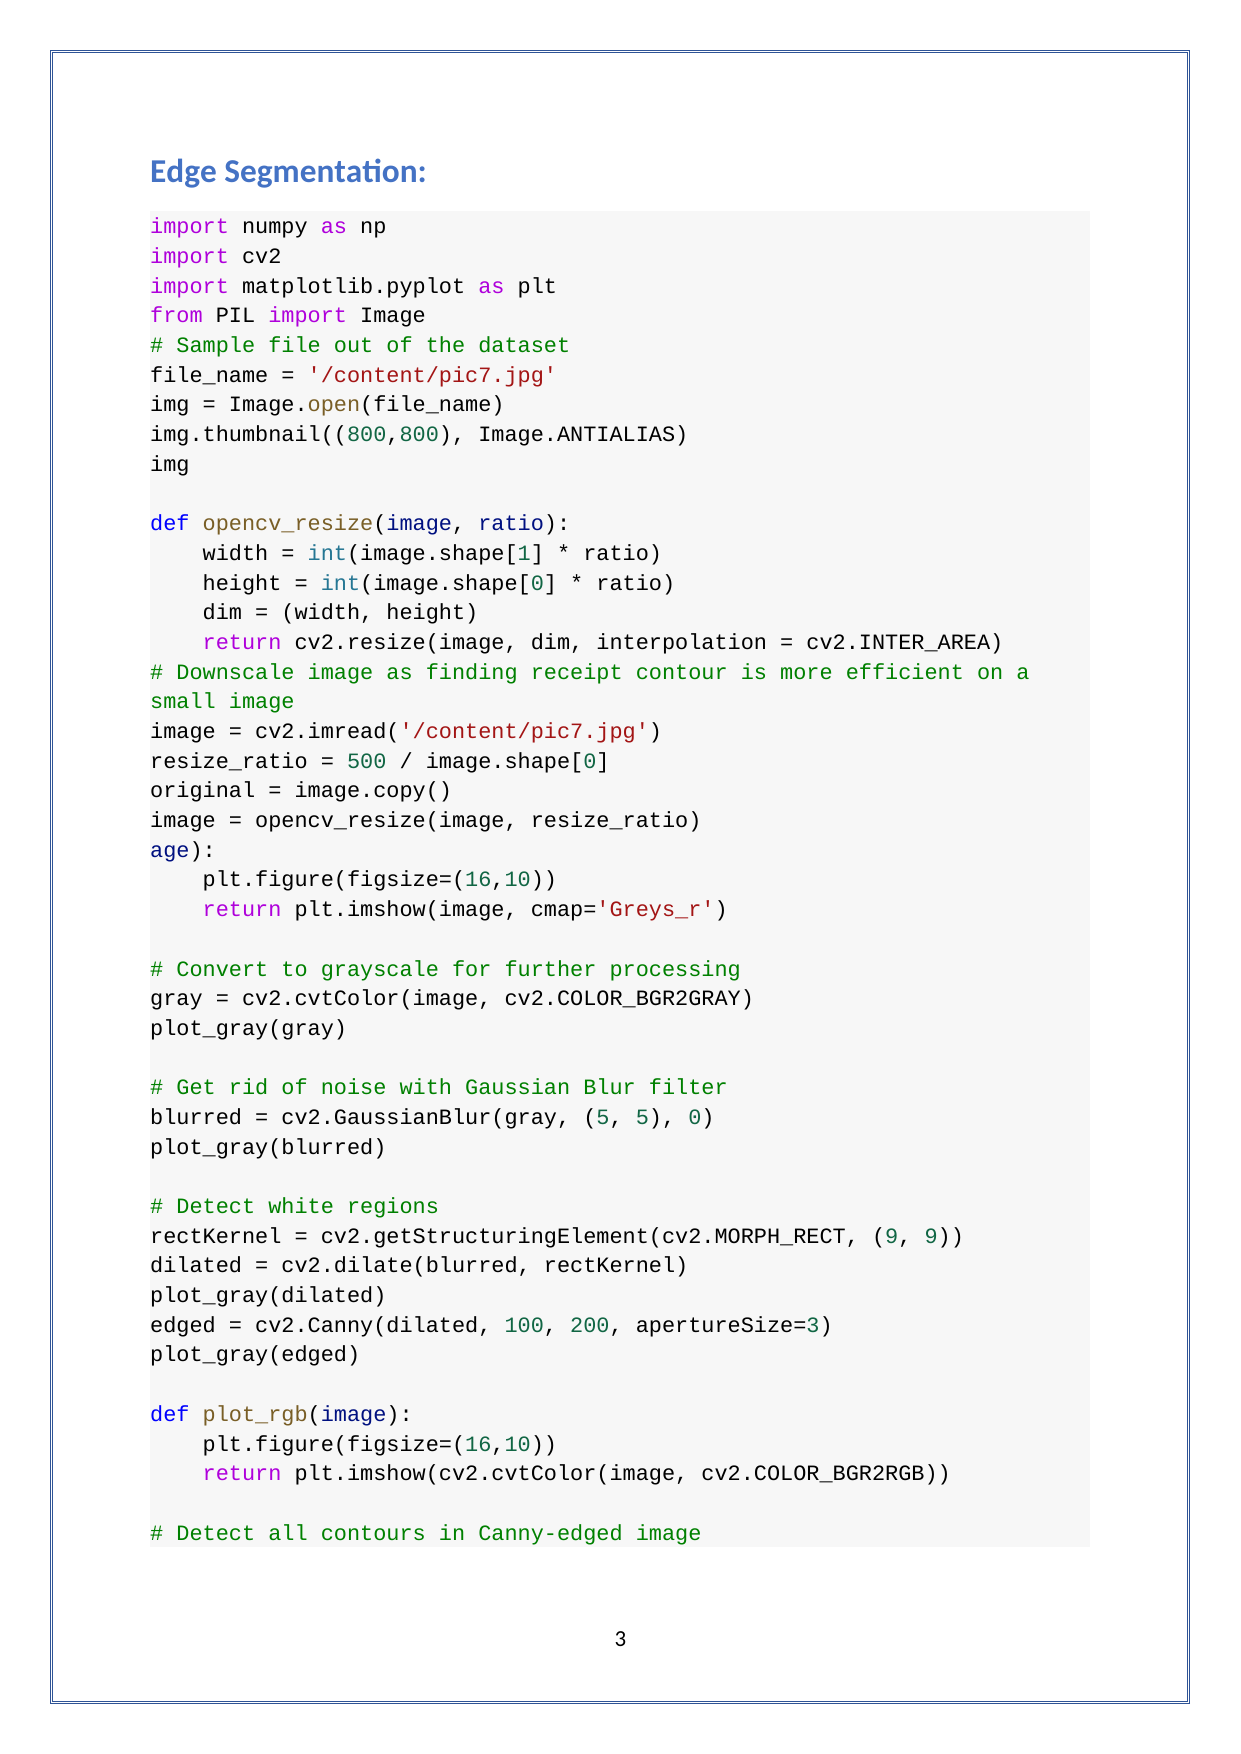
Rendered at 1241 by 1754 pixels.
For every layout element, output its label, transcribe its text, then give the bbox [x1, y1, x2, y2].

text plot_gray(edged) [150, 1339, 1090, 1368]
text plot_gray(dilated) [150, 1279, 1090, 1309]
text height = int(image.shape[0] * ratio) [150, 567, 1090, 597]
text return plt.imshow(image, cmap='Greys_r') [150, 893, 1090, 923]
text return cv2.resize(image, dim, interpolation = cv2.INTER_AREA) [150, 626, 1090, 656]
text return plt.imshow(cv2.cvtColor(image, cv2.COLOR_BGR2RGB)) [150, 1457, 1090, 1487]
text dim = (width, height) [150, 597, 1090, 626]
text import matplotlib.pyplot as plt [150, 270, 1090, 300]
text img [150, 448, 1090, 478]
text plot_gray(gray) [150, 1012, 1090, 1042]
text def plot_rgb(image): [150, 1398, 1090, 1428]
text plt.figure(figsize=(16,10)) [150, 864, 1090, 893]
text file_name = '/content/pic7.jpg' [150, 359, 1090, 389]
text gray = cv2.cvtColor(image, cv2.COLOR_BGR2GRAY) [150, 982, 1090, 1012]
text Edge Segmentation: [150, 150, 1090, 191]
text import numpy as np [150, 211, 1090, 240]
text from PIL import Image [150, 300, 1090, 329]
text dilated = cv2.dilate(blurred, rectKernel) [150, 1250, 1090, 1279]
text # Convert to grayscale for further processing [150, 953, 1090, 982]
text img = Image.open(file_name) [150, 389, 1090, 418]
text # Detect white regions [150, 1190, 1090, 1220]
text # Detect all contours in Canny-edged image [150, 1517, 1090, 1547]
text def opencv_resize(image, ratio): [150, 507, 1090, 537]
text plt.figure(figsize=(16,10)) [150, 1428, 1090, 1457]
text rectKernel = cv2.getStructuringElement(cv2.MORPH_RECT, (9, 9)) [150, 1220, 1090, 1250]
text # Get rid of noise with Gaussian Blur filter [150, 1072, 1090, 1101]
text image = cv2.imread('/content/pic7.jpg') [150, 715, 1090, 745]
text image = opencv_resize(image, resize_ratio) [150, 804, 1090, 834]
text import cv2 [150, 240, 1090, 270]
text img.thumbnail((800,800), Image.ANTIALIAS) [150, 418, 1090, 448]
text # Downscale image as finding receipt contour is more efficient on a small image [150, 656, 1090, 715]
text blurred = cv2.GaussianBlur(gray, (5, 5), 0) [150, 1101, 1090, 1131]
text # Sample file out of the dataset [150, 329, 1090, 359]
text plot_gray(blurred) [150, 1131, 1090, 1161]
text age): [150, 834, 1090, 864]
text width = int(image.shape[1] * ratio) [150, 537, 1090, 567]
text edged = cv2.Canny(dilated, 100, 200, apertureSize=3) [150, 1309, 1090, 1339]
text resize_ratio = 500 / image.shape[0] [150, 745, 1090, 775]
text original = image.copy() [150, 775, 1090, 804]
